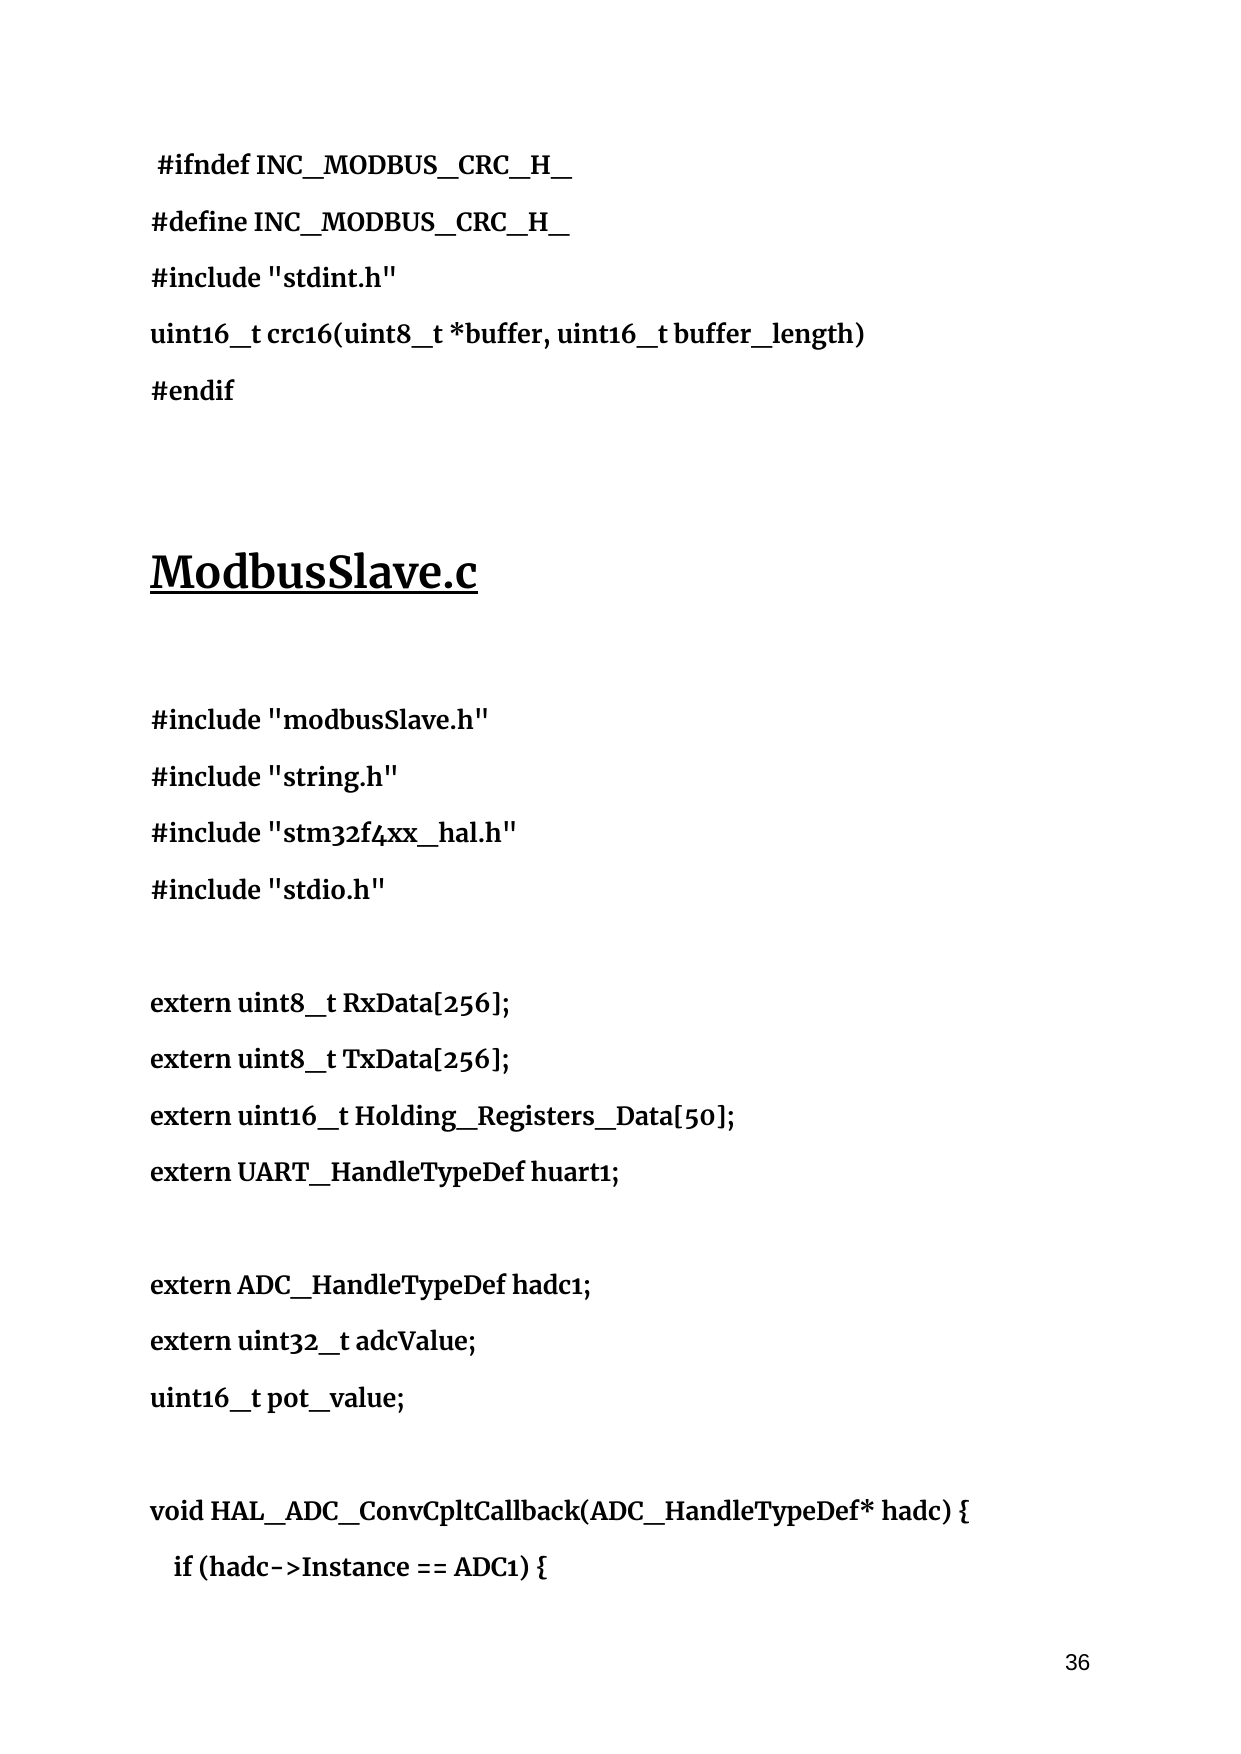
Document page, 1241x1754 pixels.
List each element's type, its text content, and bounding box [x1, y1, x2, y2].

text #include "stm32f4xx_hal.h" [150, 818, 1090, 849]
text if (hadc->Instance == ADC1) { [150, 1552, 1090, 1583]
text extern uint8_t RxData[256]; [150, 987, 1090, 1019]
text #include "stdint.h" [150, 263, 1090, 294]
text #define INC_MODBUS_CRC_H_ [150, 206, 1090, 238]
text #ifndef INC_MODBUS_CRC_H_ [150, 150, 1090, 181]
text ModbusSlave.c [150, 545, 1090, 600]
text #include "modbusSlave.h" [150, 705, 1090, 737]
text extern uint32_t adcValue; [150, 1326, 1090, 1358]
text uint16_t crc16(uint8_t *buffer, uint16_t buffer_length) [150, 319, 1090, 351]
text void HAL_ADC_ConvCpltCallback(ADC_HandleTypeDef* hadc) { [150, 1496, 1090, 1527]
text extern uint8_t TxData[256]; [150, 1044, 1090, 1075]
text extern UART_HandleTypeDef huart1; [150, 1157, 1090, 1188]
text extern uint16_t Holding_Registers_Data[50]; [150, 1100, 1090, 1132]
text uint16_t pot_value; [150, 1383, 1090, 1414]
text extern ADC_HandleTypeDef hadc1; [150, 1270, 1090, 1301]
text #endif [150, 376, 1090, 407]
text #include "string.h" [150, 762, 1090, 793]
text #include "stdio.h" [150, 874, 1090, 906]
